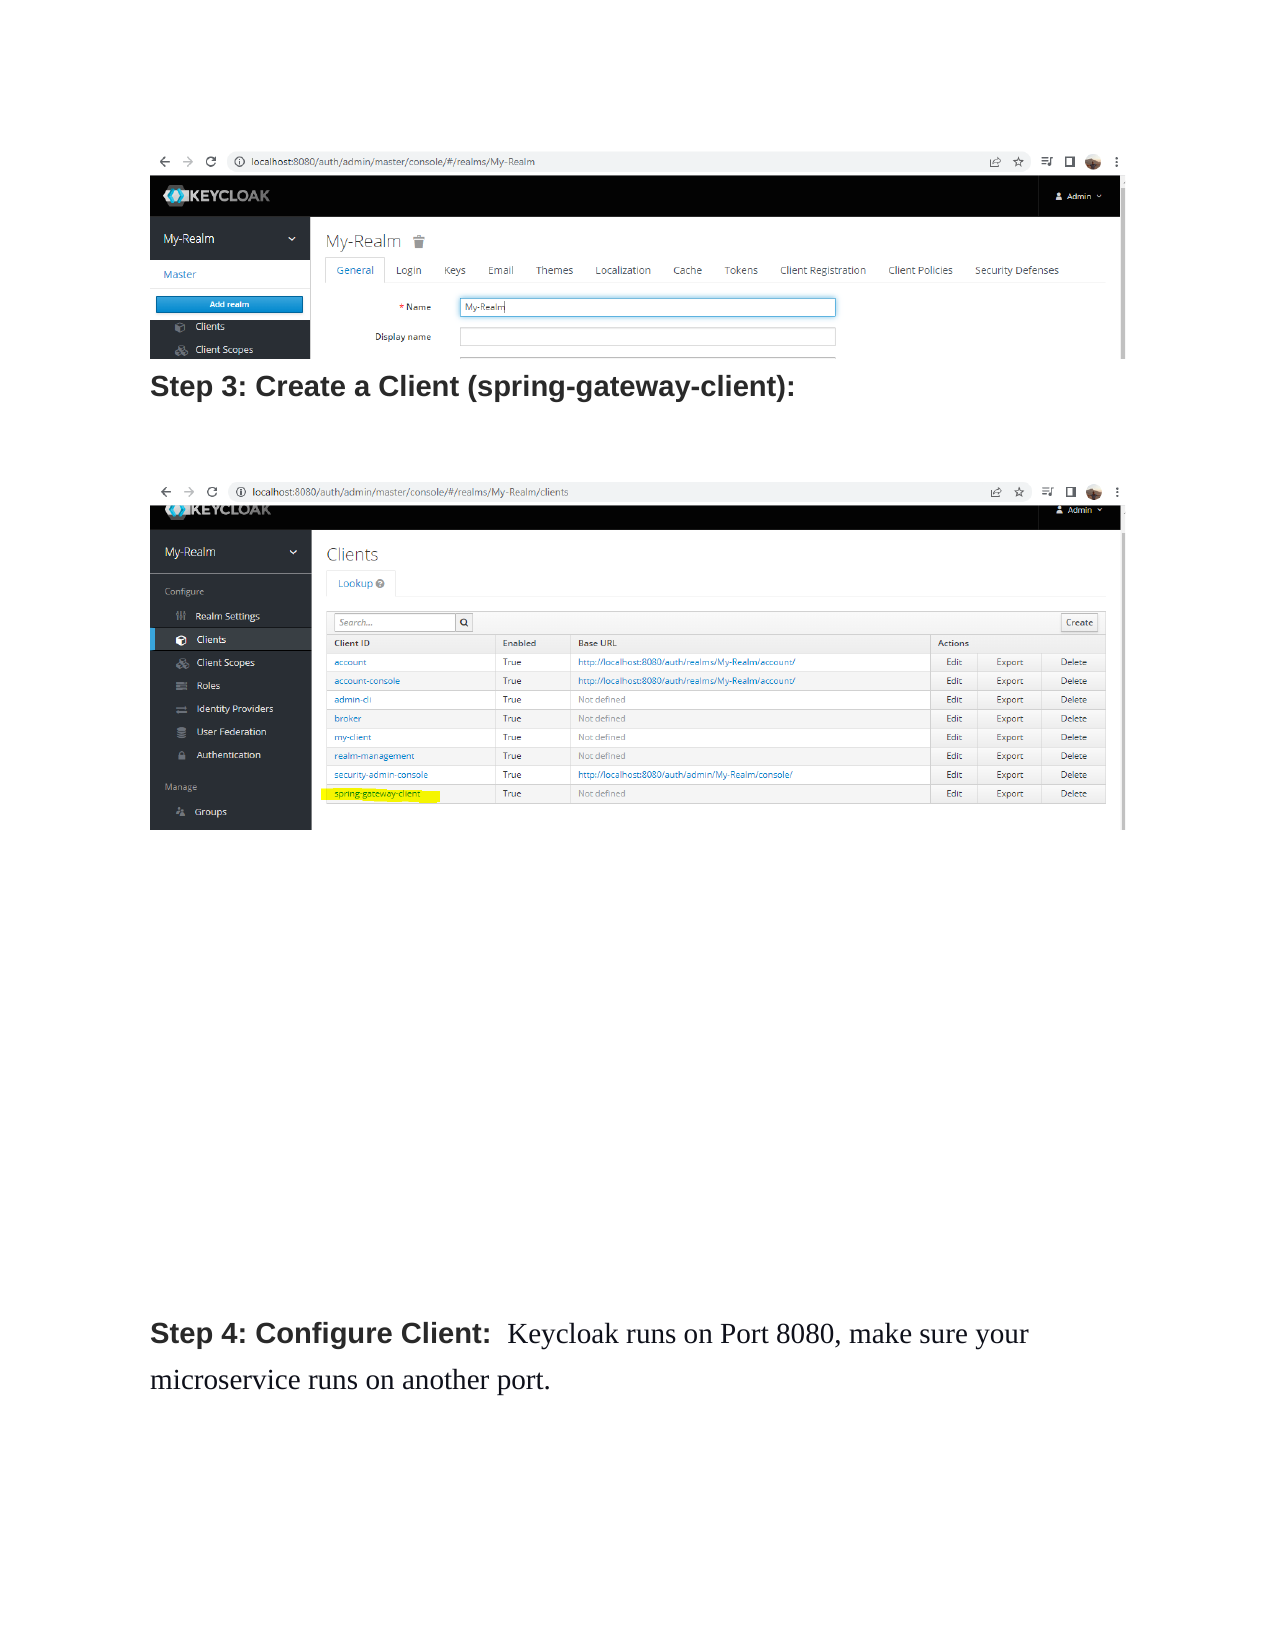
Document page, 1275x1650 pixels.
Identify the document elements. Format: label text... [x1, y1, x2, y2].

subtitle Step 4: Configure Client: Keycloak runs on Port 8080, make sure your microservice runs on another port. [150, 1308, 1125, 1396]
picture [150, 480, 1125, 830]
subtitle Step 3: Create a Client (spring-gateway-client): [150, 359, 1125, 402]
picture [150, 150, 1125, 359]
